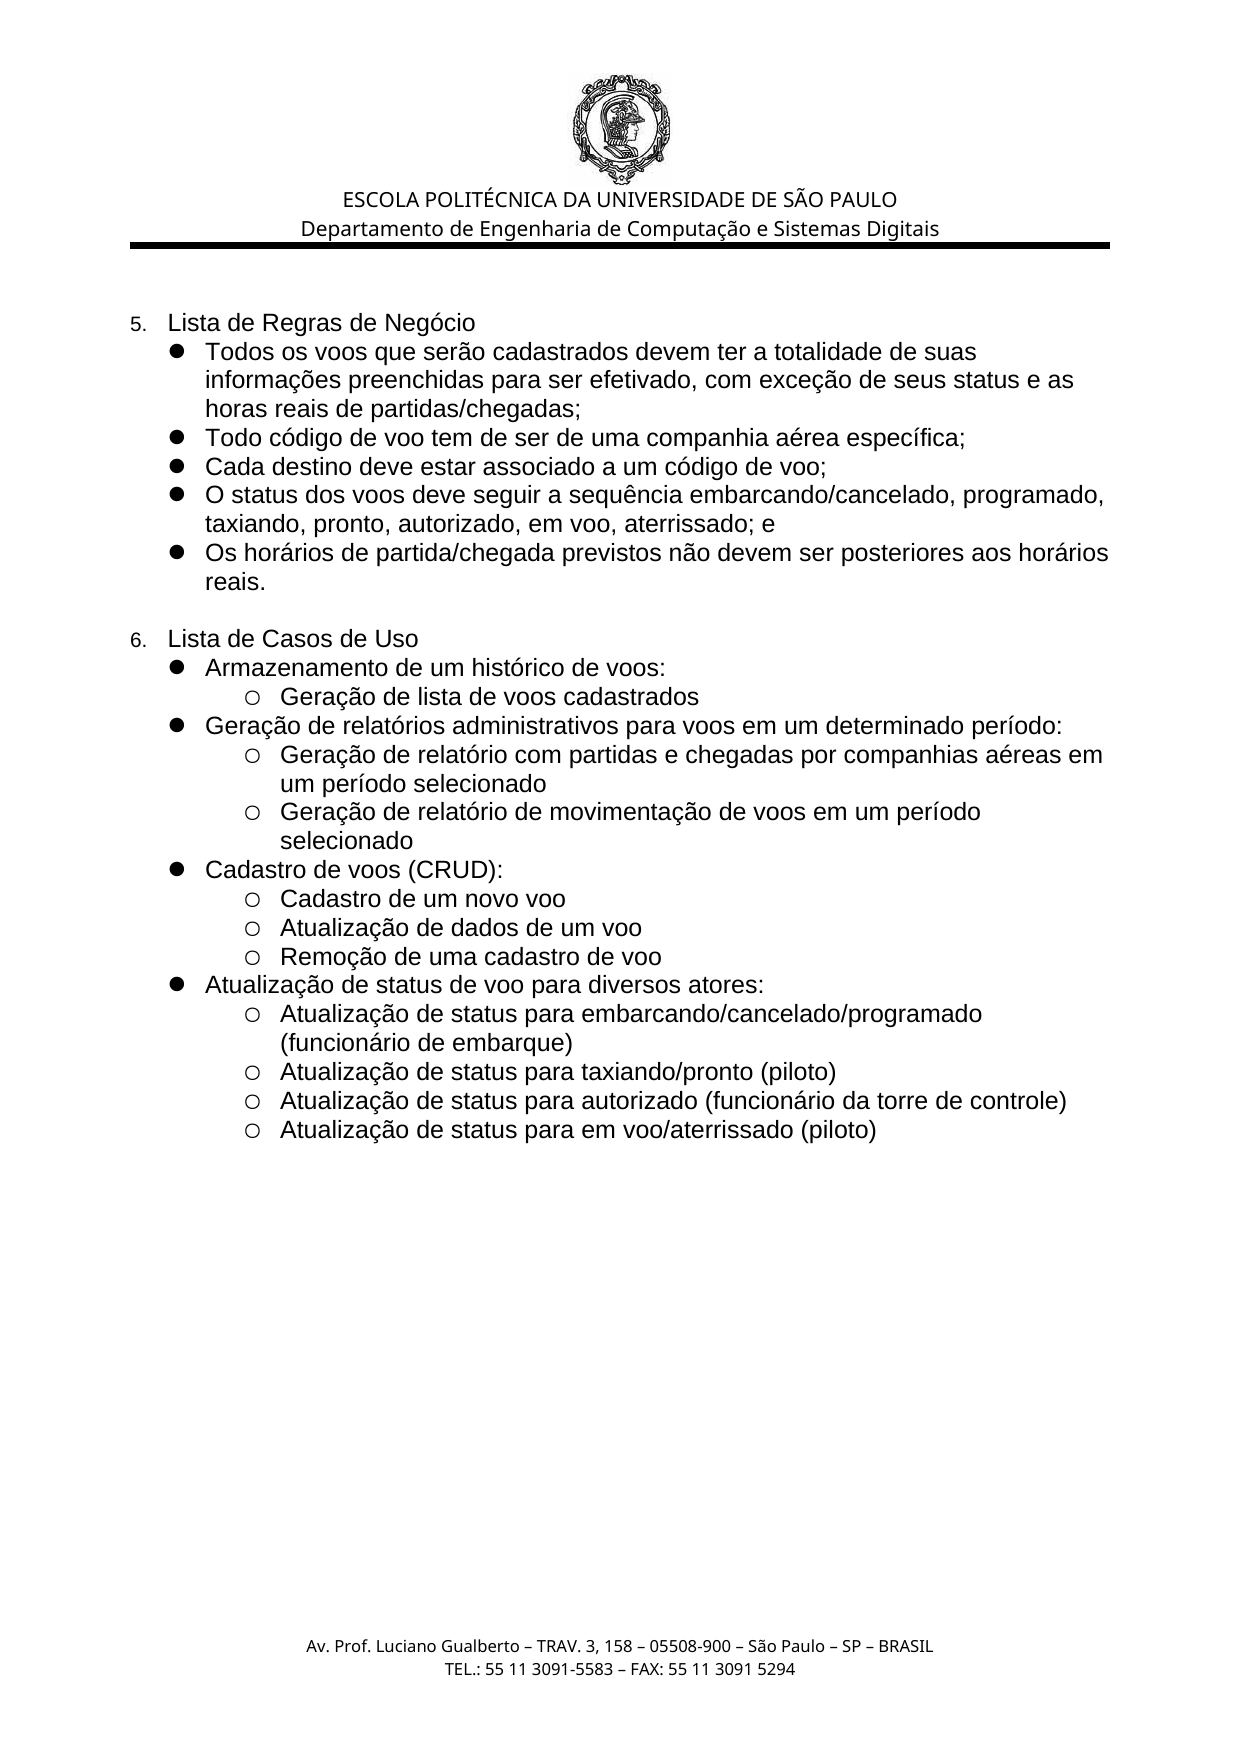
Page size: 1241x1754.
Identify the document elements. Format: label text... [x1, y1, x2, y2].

list Geração de relatório de movimentação de voos em um período selecionado [242, 797, 1110, 855]
list Atualização de status para autorizado (funcionário da torre de controle) [242, 1086, 1110, 1114]
list Lista de Regras de Negócio [130, 308, 1110, 336]
list Atualização de dados de um voo [242, 913, 1110, 942]
picture [567, 73, 674, 186]
list Remoção de uma cadastro de voo [242, 942, 1110, 970]
list O status dos voos deve seguir a sequência embarcando/cancelado, programado, taxiando, pronto, autorizado, em voo, aterrissado; e [167, 481, 1110, 538]
list Armazenamento de um histórico de voos: [167, 653, 1110, 682]
list Cadastro de voos (CRUD): [167, 855, 1110, 884]
list Atualização de status para embarcando/cancelado/programado (funcionário de embarque) [242, 999, 1110, 1057]
list Todo código de voo tem de ser de uma companhia aérea específica; [167, 423, 1110, 452]
list Cadastro de um novo voo [242, 884, 1110, 913]
list Atualização de status para taxiando/pronto (piloto) [242, 1057, 1110, 1086]
list Os horários de partida/chegada previstos não devem ser posteriores aos horários reais. [167, 538, 1110, 596]
list Atualização de status de voo para diversos atores: [167, 970, 1110, 999]
list Geração de relatório com partidas e chegadas por companhias aéreas em um período selecionado [242, 740, 1110, 797]
list Geração de relatórios administrativos para voos em um determinado período: [167, 711, 1110, 740]
list Atualização de status para em voo/aterrissado (piloto) [242, 1114, 1110, 1143]
list Todos os voos que serão cadastrados devem ter a totalidade de suas informações preenchidas para ser efetivado, com exceção de seus status e as horas reais de partidas/chegadas; [167, 336, 1110, 423]
list Geração de lista de voos cadastrados [242, 682, 1110, 711]
list Lista de Casos de Uso [130, 624, 1110, 653]
list Cada destino deve estar associado a um código de voo; [167, 452, 1110, 481]
